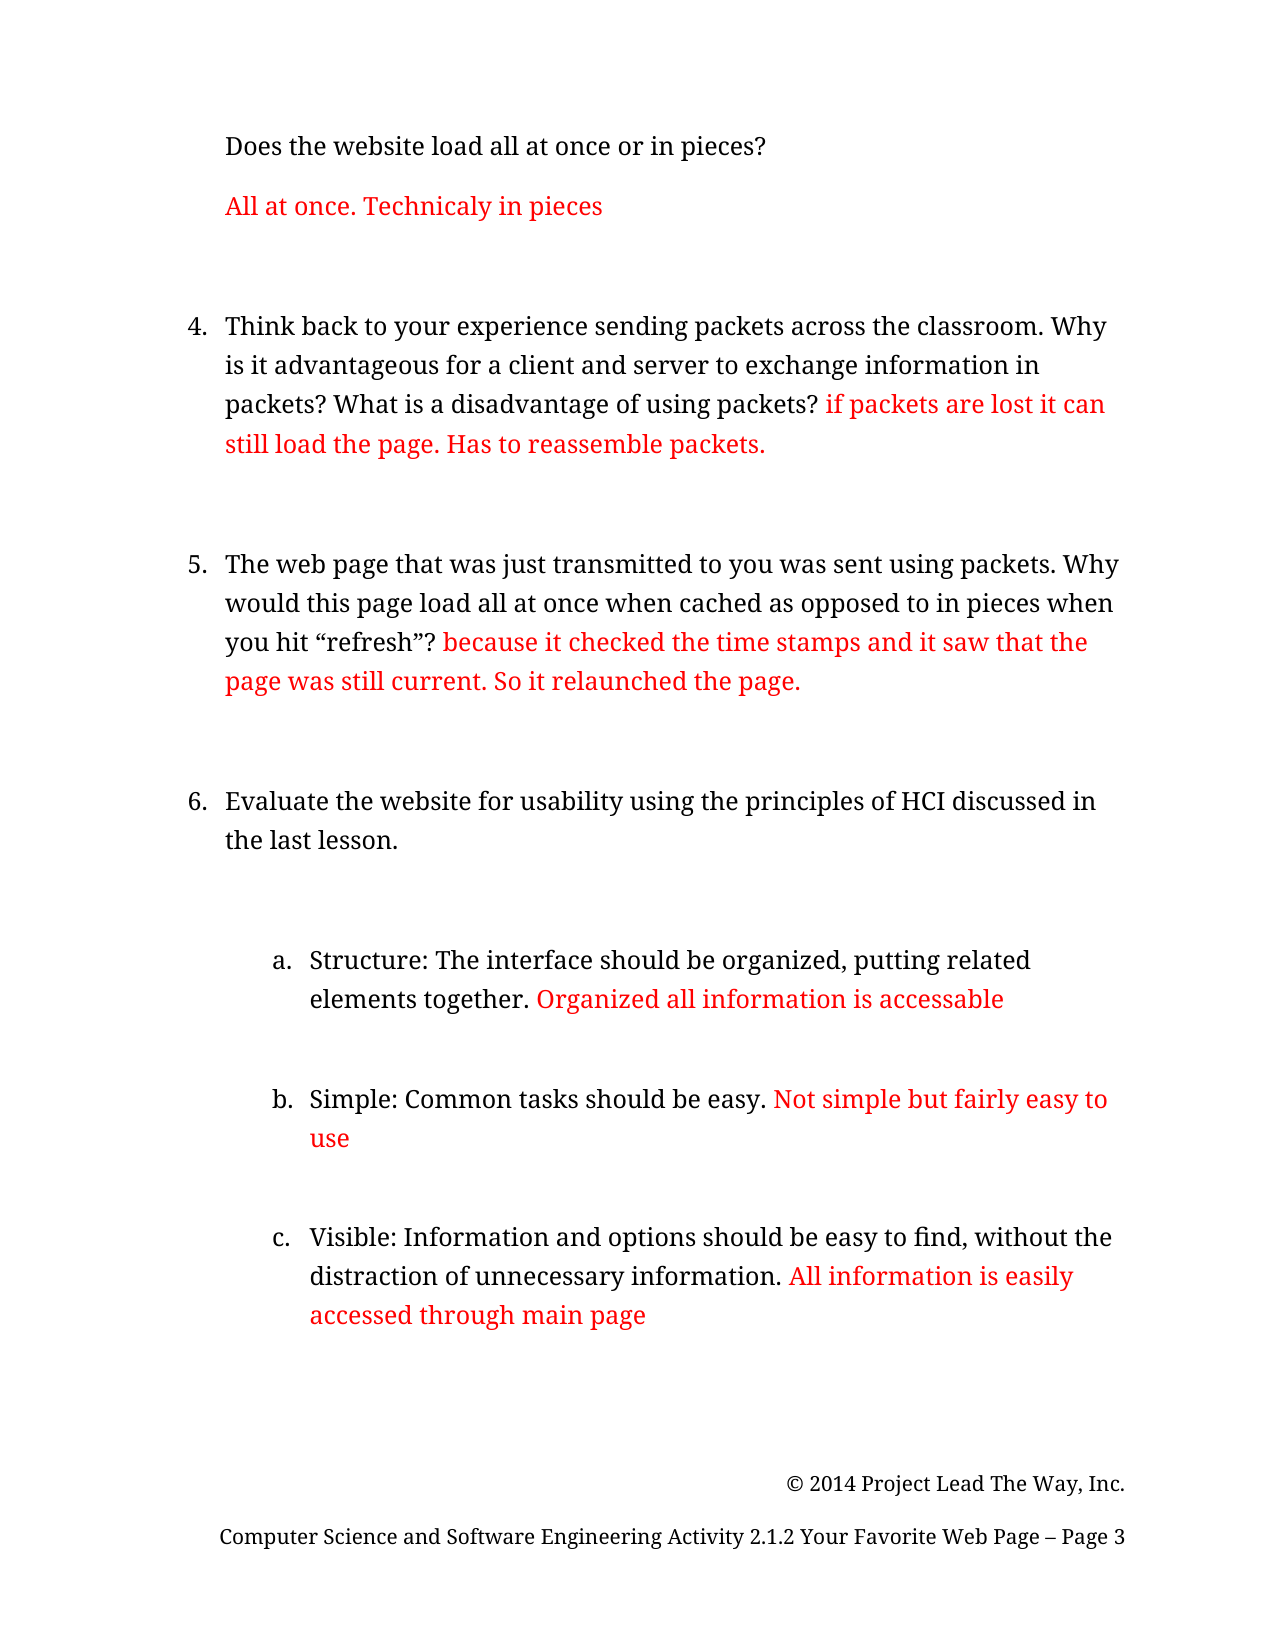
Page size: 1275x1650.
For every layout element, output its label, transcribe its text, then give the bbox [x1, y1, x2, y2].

list Evaluate the website for usability using the principles of HCI discussed in the last lesson. [187, 784, 1125, 857]
list Think back to your experience sending packets across the classroom. Why is it advantageous for a client and server to exchange information in packets? What is a disadvantage of using packets? if packets are lost it can still load the page. Has to reassemble packets. [187, 309, 1125, 460]
list Simple: Common tasks should be easy. Not simple but fairly easy to use [272, 1081, 1125, 1154]
text Does the website load all at once or in pieces? [225, 129, 1125, 163]
list The web page that was just transmitted to you was sent using packets. Why would this page load all at once when cached as opposed to in pieces when you hit “refresh”? because it checked the time stamps and it saw that the page was still current. So it relaunched the page. [187, 546, 1125, 698]
list Visible: Information and options should be easy to find, without the distraction of unnecessary information. All information is easily accessed through main page [272, 1220, 1125, 1332]
list Structure: The interface should be organized, putting related elements together. Organized all information is accessable [272, 943, 1125, 1016]
text All at once. Technicaly in pieces [225, 189, 1125, 223]
